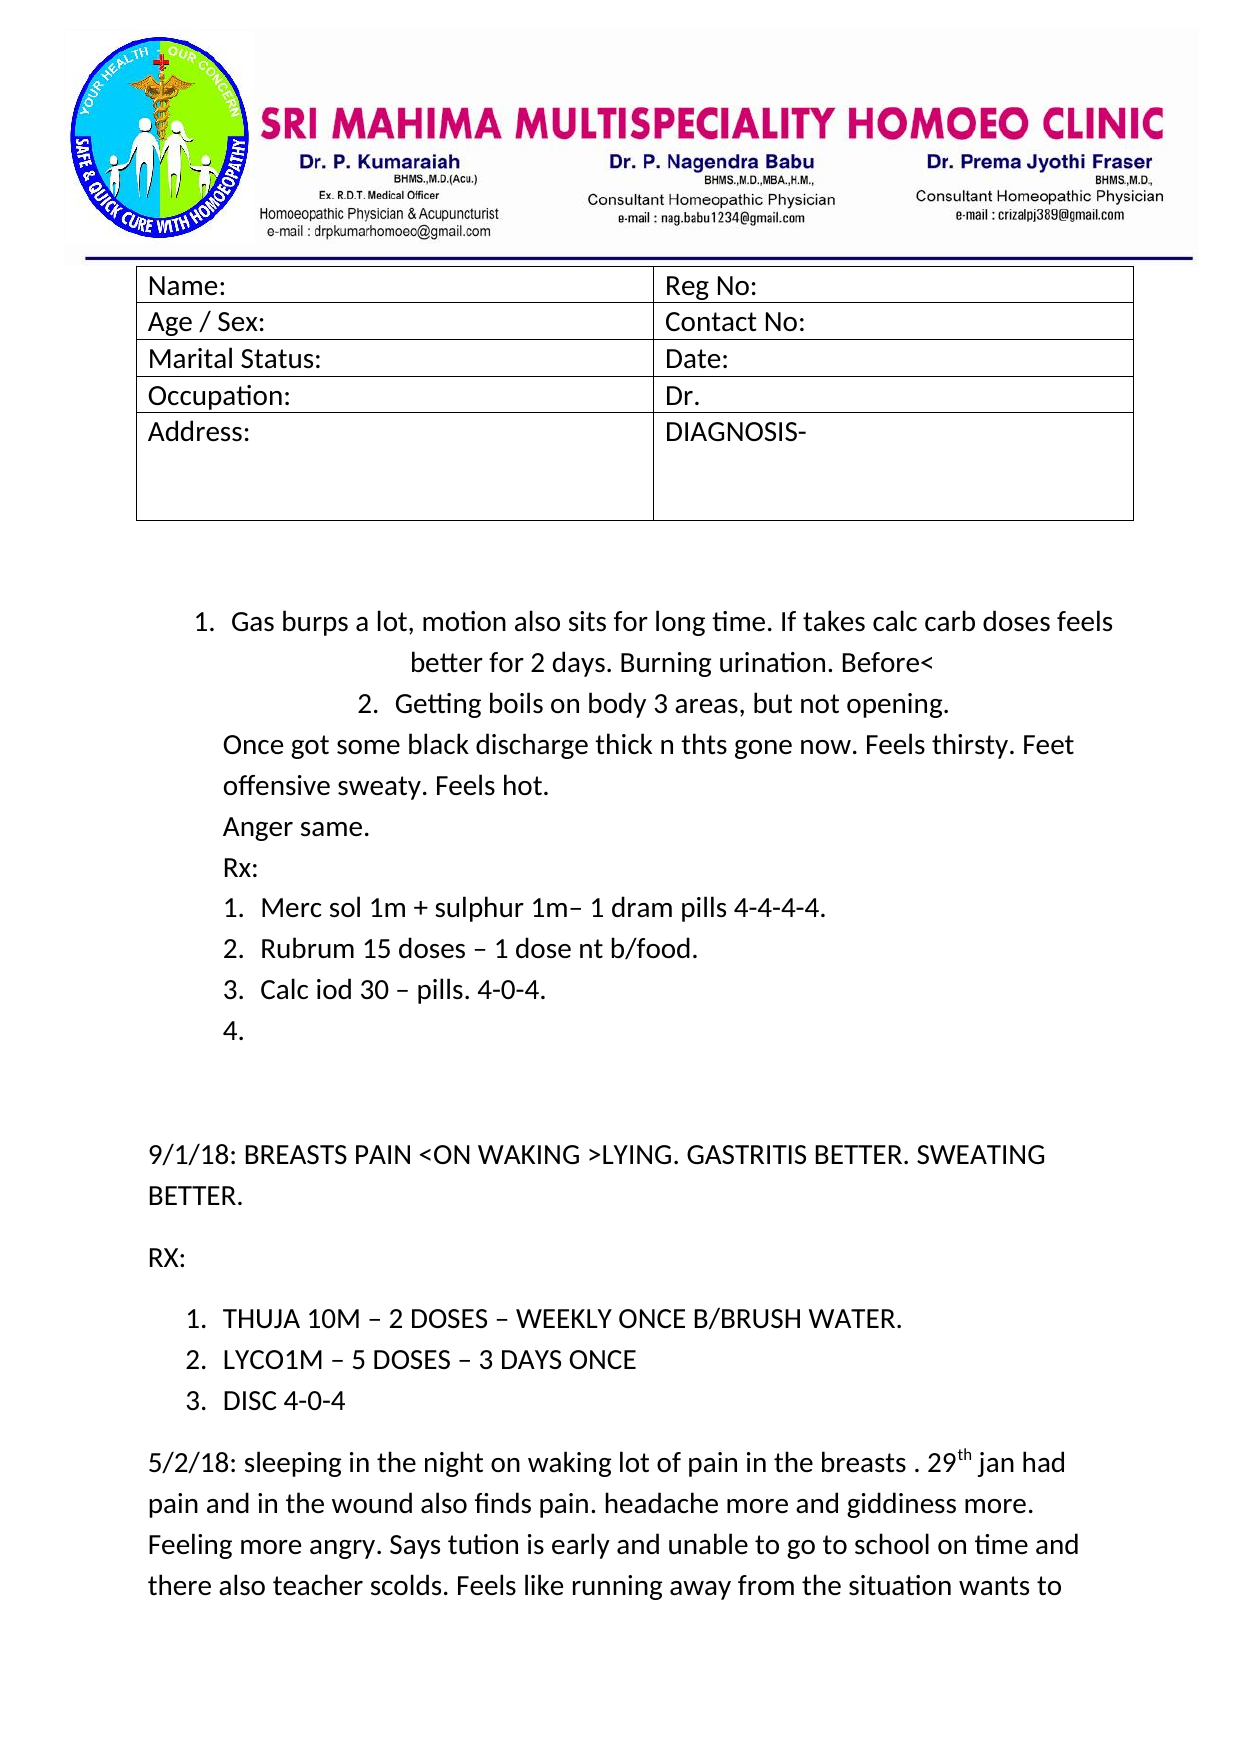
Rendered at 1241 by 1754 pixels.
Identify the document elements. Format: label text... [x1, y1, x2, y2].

table_cell Address: [137, 413, 653, 520]
table_cell Dr. [654, 377, 1133, 412]
list Gas burps a lot, motion also sits for long time. If takes calc carb doses feels better for 2 days. Burning urination. Before< [185, 603, 1122, 679]
table_cell Marital Status: [137, 340, 653, 376]
list LYCO1M – 5 DOSES – 3 DAYS ONCE [185, 1341, 1122, 1377]
list DISC 4-0-4 [185, 1382, 1122, 1418]
picture [63, 29, 1200, 266]
list Merc sol 1m + sulphur 1m– 1 dram pills 4-4-4-4. [223, 889, 1122, 925]
table_header Name: [137, 267, 653, 302]
list Calc iod 30 – pills. 4-0-4. [223, 971, 1122, 1007]
text 9/1/18: BREASTS PAIN <ON WAKING >LYING. GASTRITIS BETTER. SWEATING BETTER. [148, 1136, 1122, 1212]
list Getting boils on body 3 areas, but not opening. [185, 685, 1122, 721]
list Once got some black discharge thick n thts gone now. Feels thirsty. Feet offensive sweaty. Feels hot. [223, 726, 1122, 802]
list THUJA 10M – 2 DOSES – WEEKLY ONCE B/BRUSH WATER. [185, 1300, 1122, 1336]
table_cell Contact No: [654, 303, 1133, 339]
table_header Reg No: [654, 267, 1133, 302]
table_cell Age / Sex: [137, 303, 653, 339]
list Rx: [223, 849, 1122, 884]
text RX: [148, 1239, 1122, 1274]
table_cell Date: [654, 340, 1133, 376]
table_cell Occupation: [137, 377, 653, 412]
list Anger same. [223, 808, 1122, 843]
table_cell DIAGNOSIS- [654, 413, 1133, 520]
list Rubrum 15 doses – 1 dose nt b/food. [223, 931, 1122, 966]
